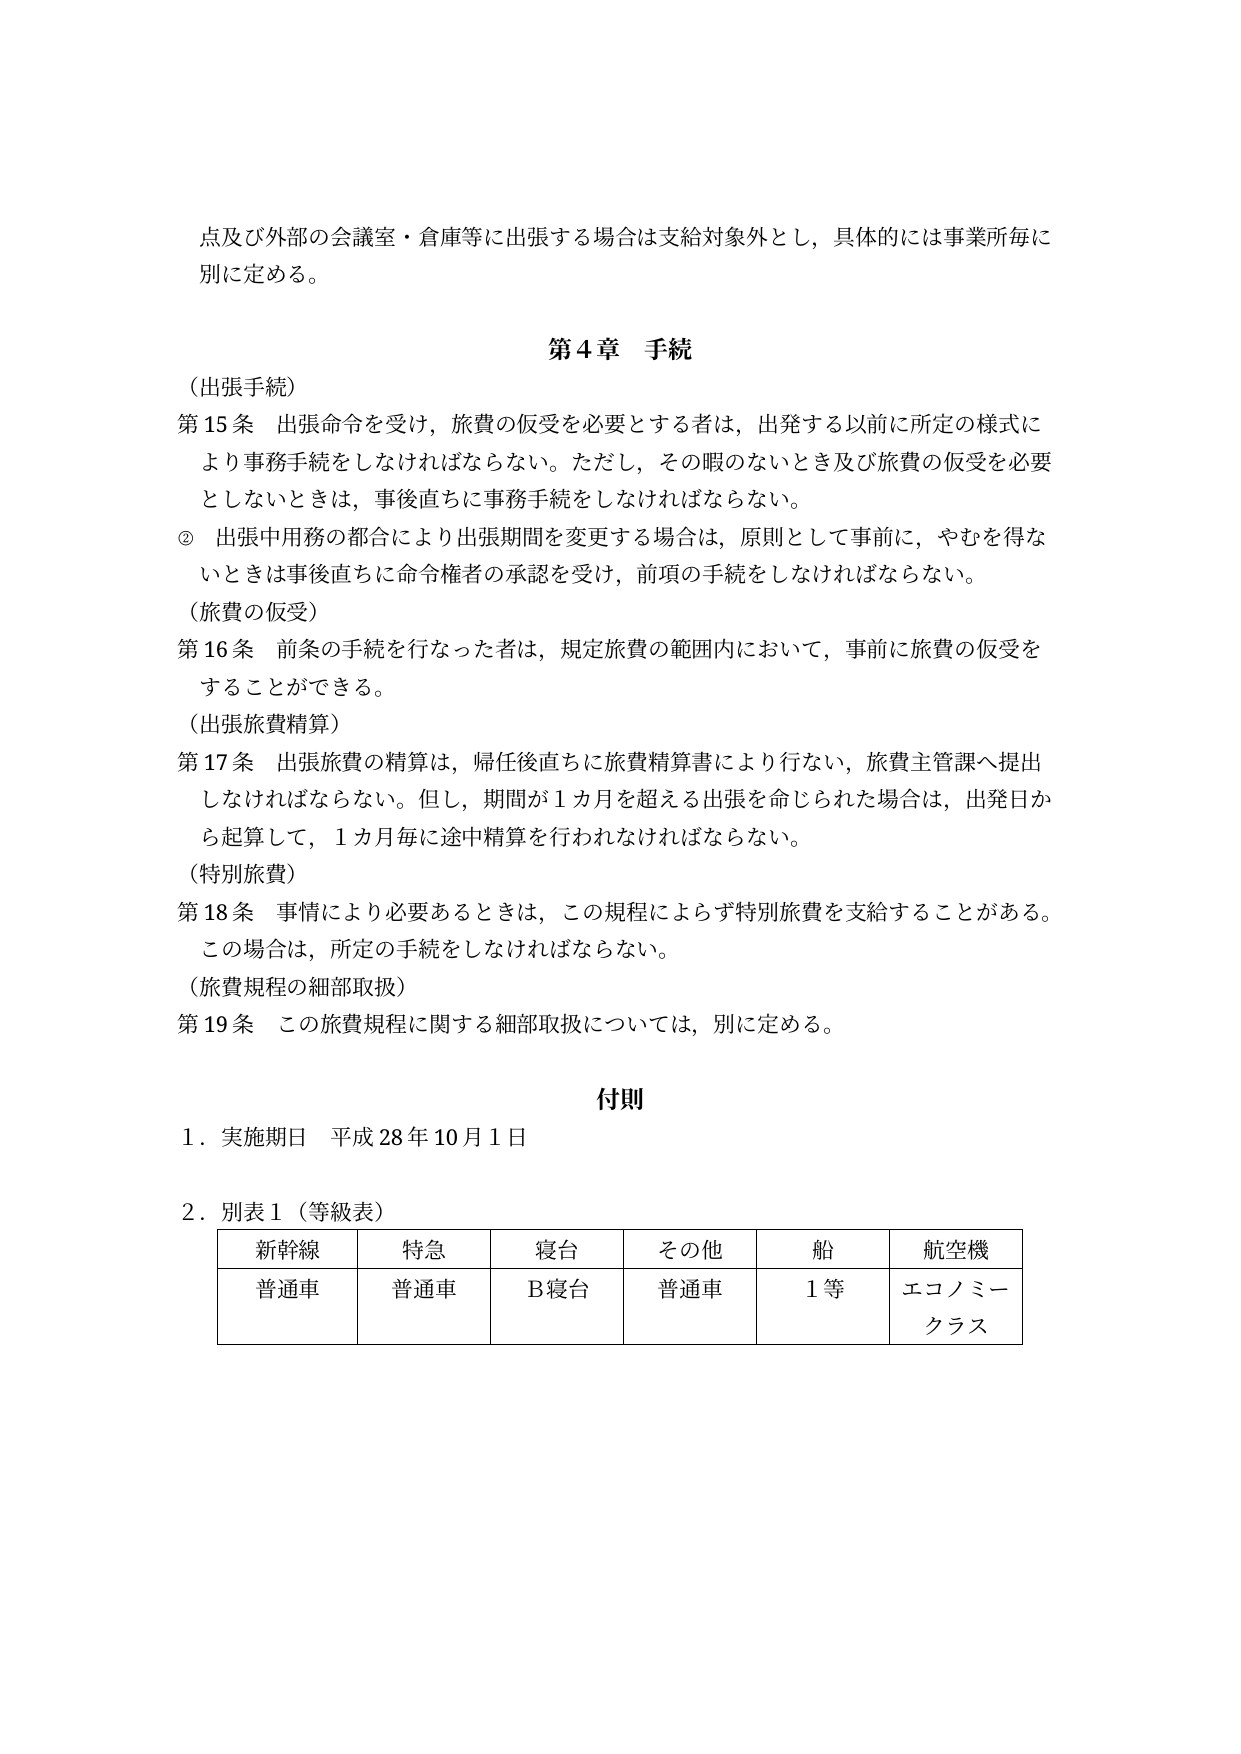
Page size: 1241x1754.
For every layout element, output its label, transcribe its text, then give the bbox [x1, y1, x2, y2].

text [177, 217, 1063, 292]
table_header 船 [757, 1230, 889, 1268]
text （特別旅費） [177, 854, 1063, 892]
table_cell Ｂ寝台 [491, 1269, 623, 1344]
text 第16条 前条の手続を行なった者は，規定旅費の範囲内において，事前に旅費の仮受をすることができる。 [177, 629, 1063, 704]
text 付則 [177, 1079, 1063, 1117]
text （旅費規程の細部取扱） [177, 967, 1063, 1004]
text （旅費の仮受） [177, 592, 1063, 629]
table_cell エコノミークラス [890, 1269, 1022, 1344]
text ② 出張中用務の都合により出張期間を変更する場合は，原則として事前に，やむを得ないときは事後直ちに命令権者の承認を受け，前項の手続をしなければならない。 [177, 517, 1063, 592]
text ２．別表１（等級表） [177, 1192, 1063, 1229]
text 第18条 事情により必要あるときは，この規程によらず特別旅費を支給することがある。この場合は，所定の手続をしなければならない。 [177, 892, 1063, 967]
table_cell １等 [757, 1269, 889, 1344]
text 第15条 出張命令を受け，旅費の仮受を必要とする者は，出発する以前に所定の様式により事務手続をしなければならない。ただし，その暇のないとき及び旅費の仮受を必要としないときは，事後直ちに事務手続をしなければならない。 [177, 404, 1063, 517]
text １．実施期日 平成28年10月１日 [177, 1117, 1063, 1154]
table_header 新幹線 [218, 1230, 357, 1268]
table_header 寝台 [491, 1230, 623, 1268]
text 第４章 手続 [177, 329, 1063, 367]
table_cell 普通車 [218, 1269, 357, 1344]
table_header 特急 [358, 1230, 490, 1268]
table_cell 普通車 [624, 1269, 756, 1344]
table_cell 普通車 [358, 1269, 490, 1344]
text 第17条 出張旅費の精算は，帰任後直ちに旅費精算書により行ない，旅費主管課へ提出しなければならない。但し，期間が１カ月を超える出張を命じられた場合は，出発日から起算して，１カ月毎に途中精算を行われなければならない。 [177, 742, 1063, 854]
table_header 航空機 [890, 1230, 1022, 1268]
text 第19条 この旅費規程に関する細部取扱については，別に定める。 [177, 1004, 1063, 1042]
text （出張手続） [177, 367, 1063, 404]
table_header その他 [624, 1230, 756, 1268]
text （出張旅費精算） [177, 704, 1063, 742]
